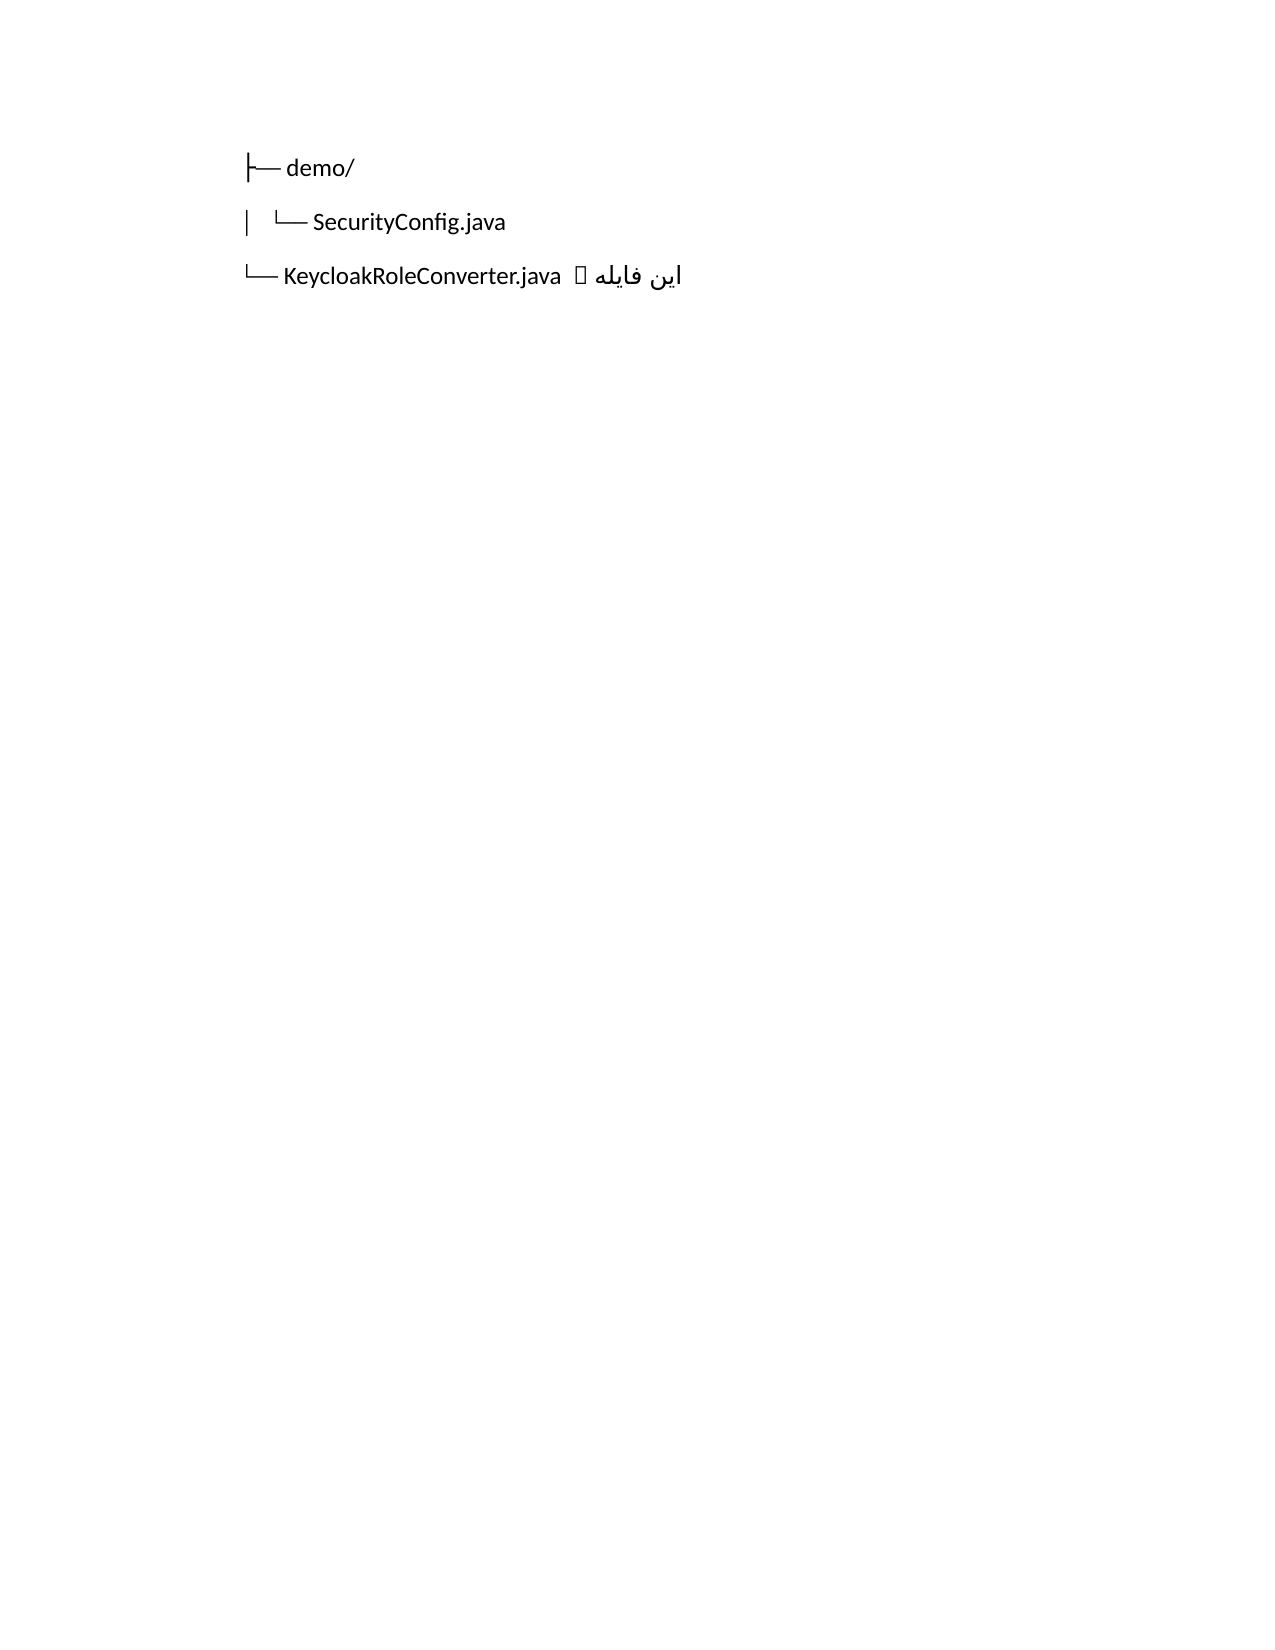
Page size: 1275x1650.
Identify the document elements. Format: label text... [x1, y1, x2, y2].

text └── KeycloakRoleConverter.java ✅ این فایله [150, 257, 1125, 292]
text ├── demo/ [150, 150, 1125, 184]
text │ └── SecurityConfig.java [150, 206, 1125, 236]
